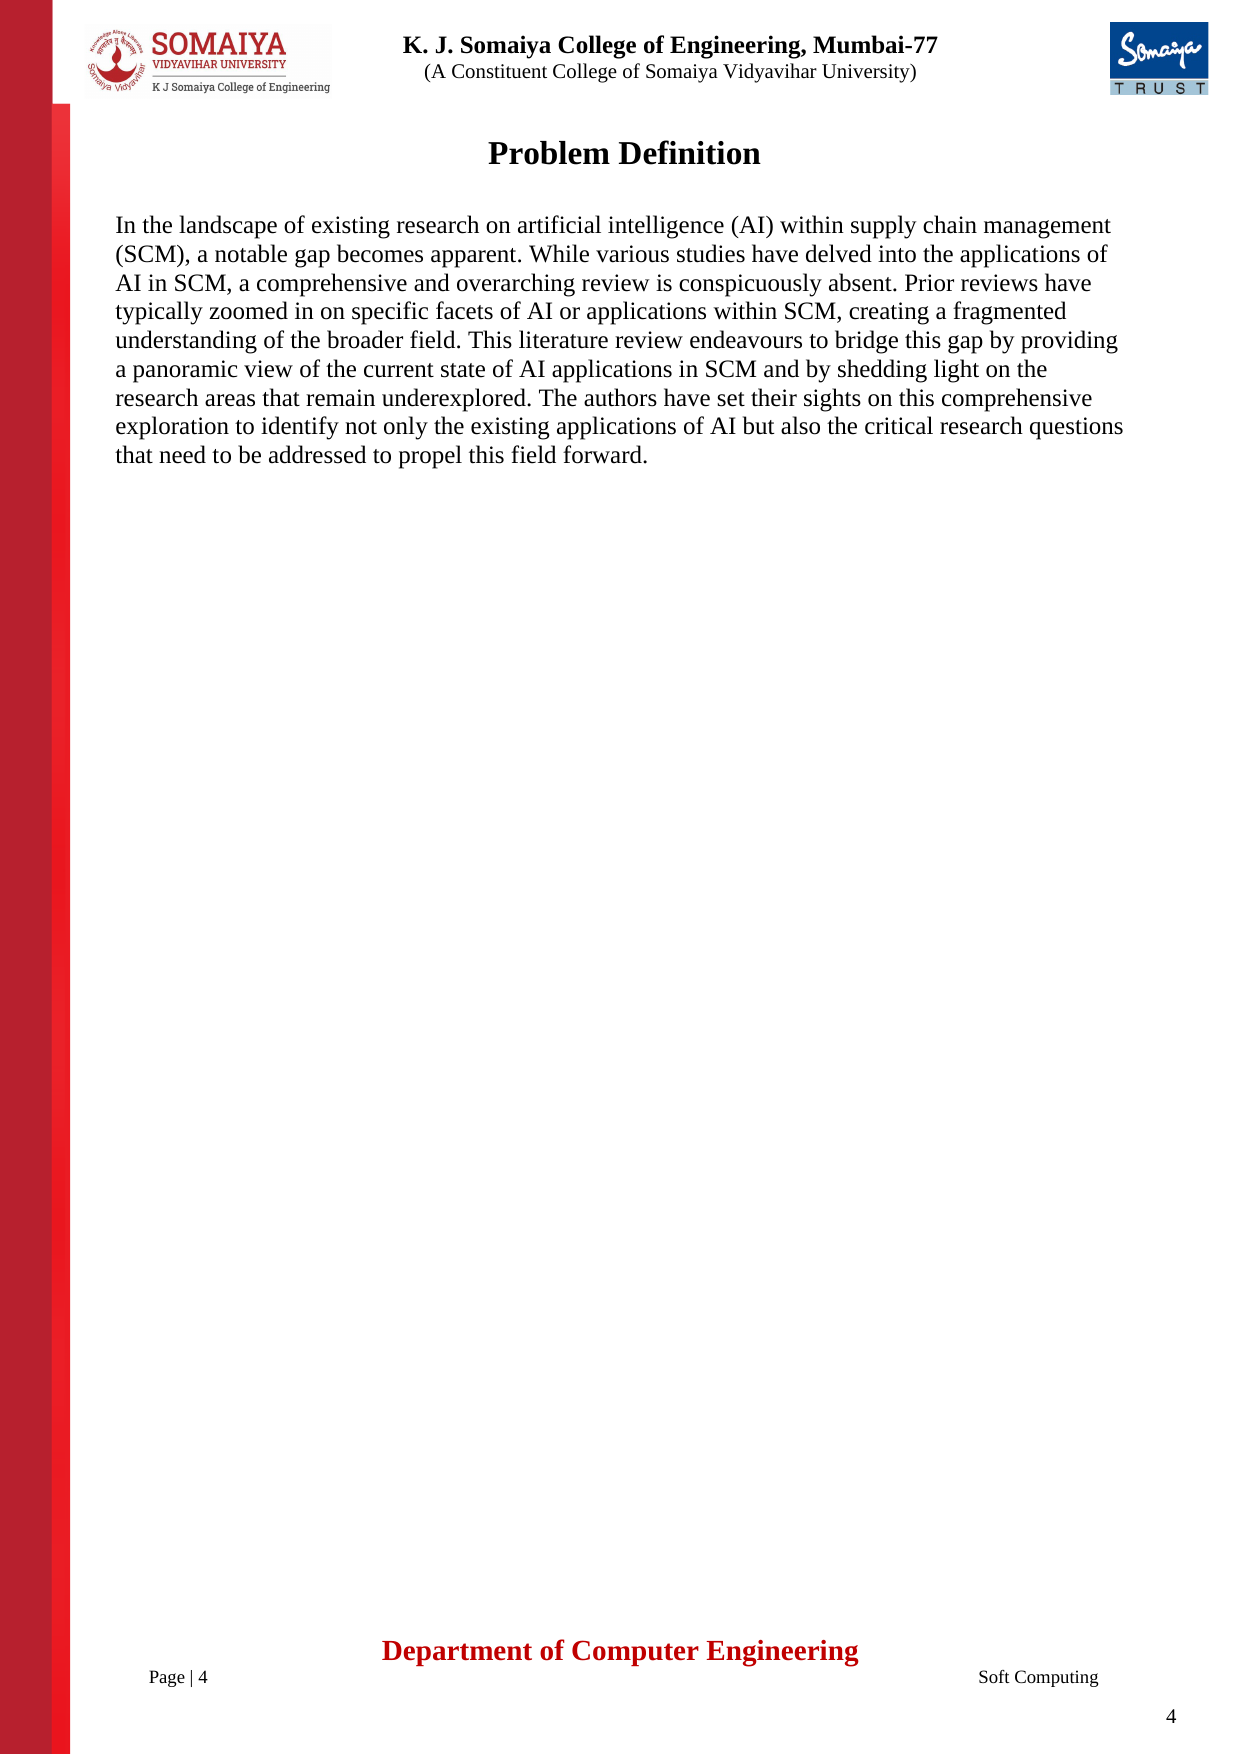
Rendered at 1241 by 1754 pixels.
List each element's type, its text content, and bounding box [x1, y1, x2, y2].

text Problem Definition [115, 133, 1133, 172]
picture [0, 0, 71, 1754]
text In the landscape of existing research on artificial intelligence (AI) within supply chain management (SCM), a notable gap becomes apparent. While various studies have delved into the applications of AI in SCM, a comprehensive and overarching review is conspicuously absent. Prior reviews have typically zoomed in on specific facets of AI or applications within SCM, creating a fragmented understanding of the broader field. This literature review endeavours to bridge this gap by providing a panoramic view of the current state of AI applications in SCM and by shedding light on the research areas that remain underexplored. The authors have set their sights on this comprehensive exploration to identify not only the existing applications of AI but also the critical research questions that need to be addressed to propel this field forward. [115, 210, 1133, 469]
picture [84, 24, 332, 99]
